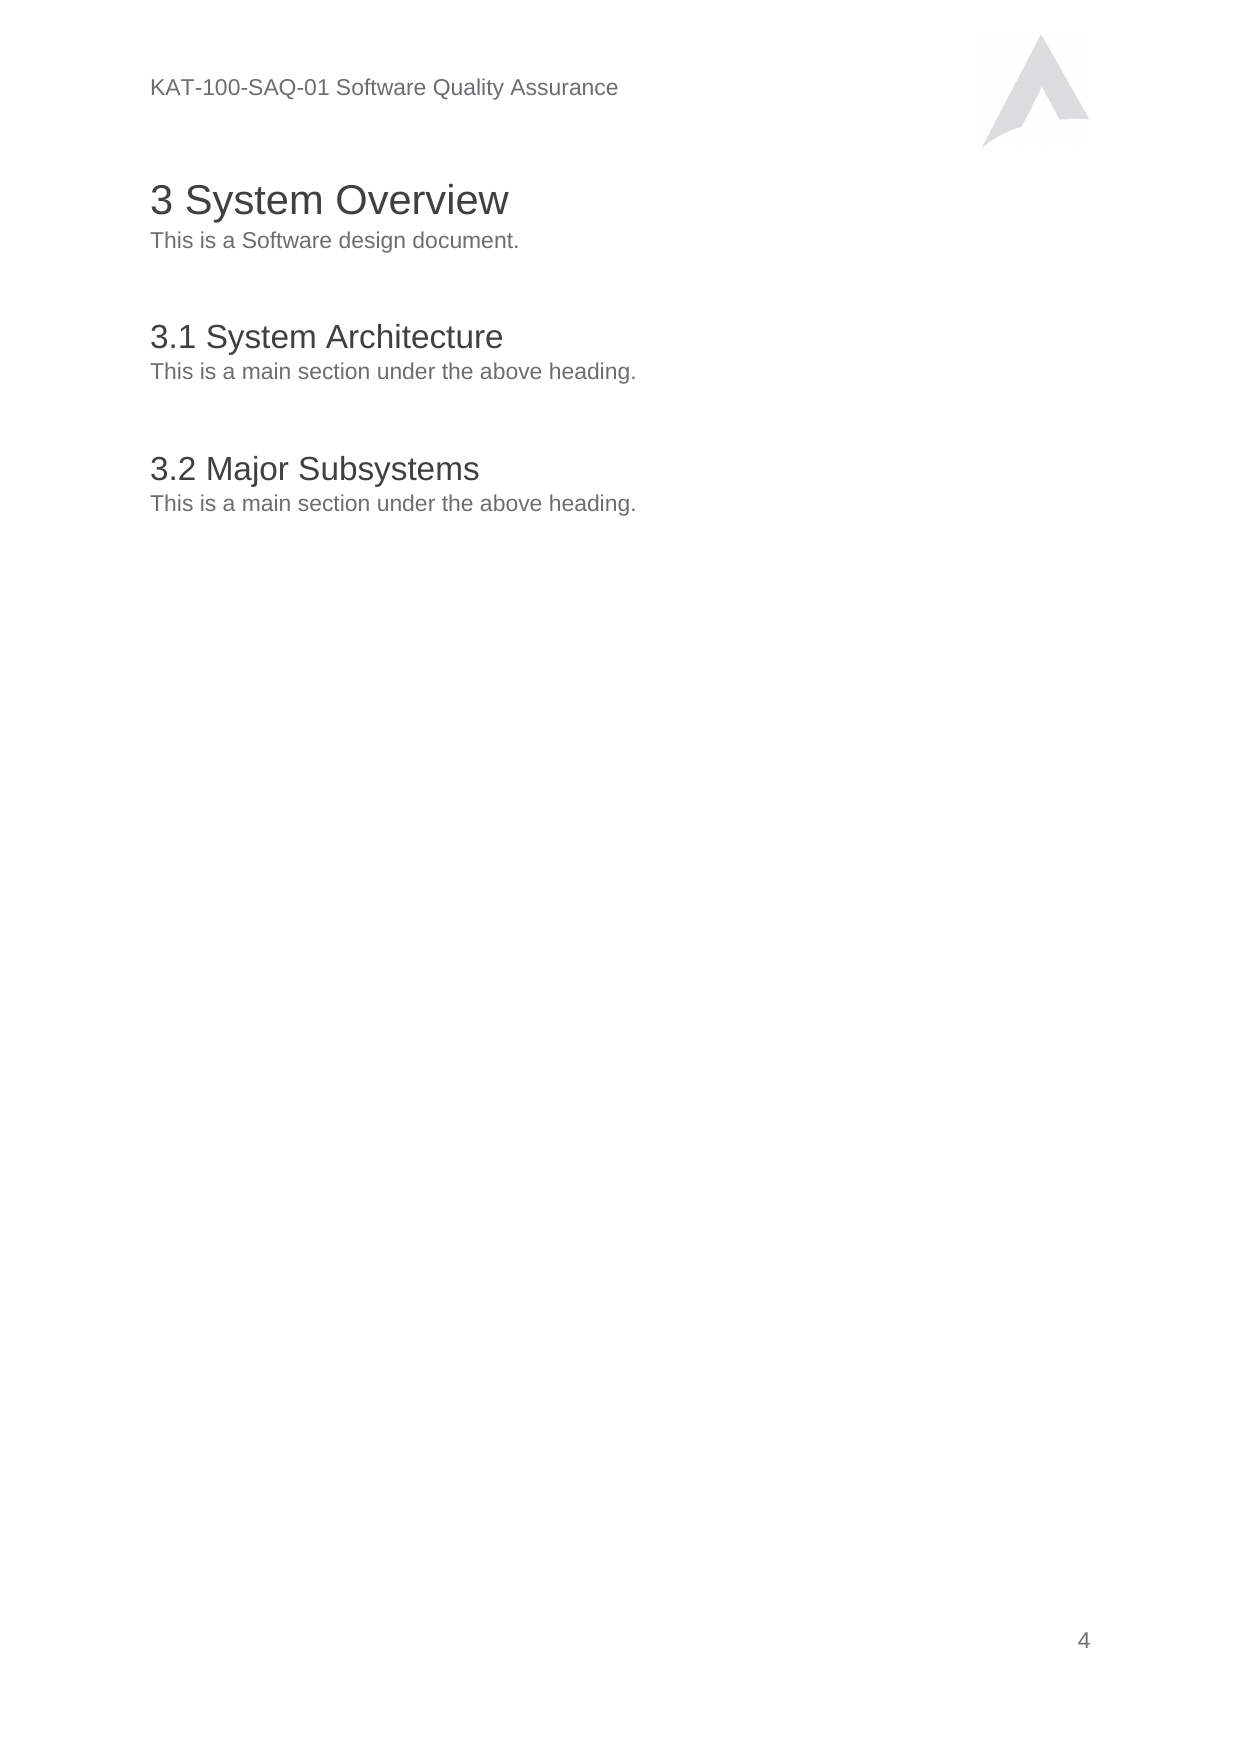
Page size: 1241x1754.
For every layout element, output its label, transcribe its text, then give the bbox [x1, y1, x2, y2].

subtitle 3 System Overview [150, 175, 1090, 223]
text This is a Software design document. [150, 227, 1090, 253]
text This is a main section under the above heading. [150, 490, 1090, 516]
subtitle 3.2 Major Subsystems [150, 448, 1090, 487]
picture [979, 33, 1091, 150]
text This is a main section under the above heading. [150, 358, 1090, 385]
subtitle 3.1 System Architecture [150, 317, 1090, 355]
